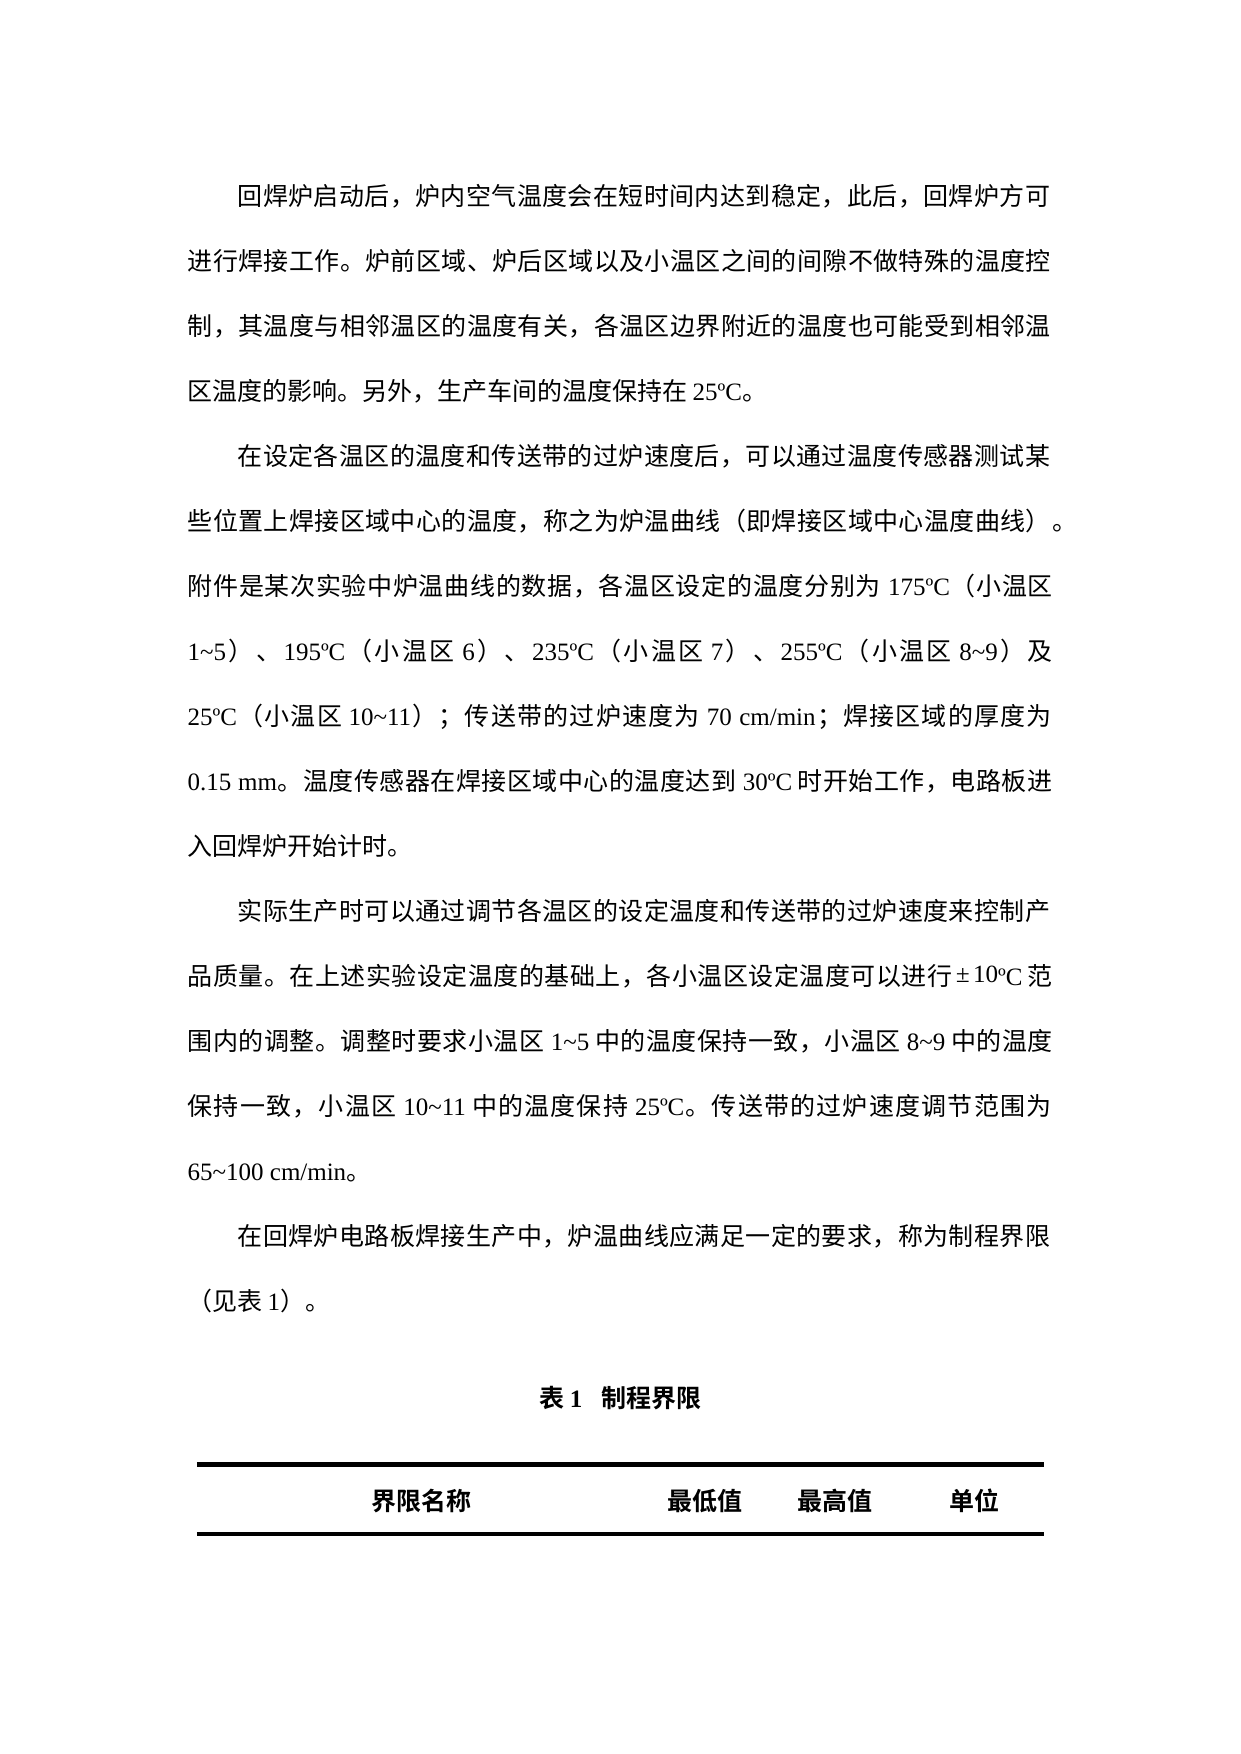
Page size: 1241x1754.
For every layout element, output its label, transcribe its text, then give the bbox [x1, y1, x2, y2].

text 在回焊炉电路板焊接生产中，炉温曲线应满足一定的要求，称为制程界限（见表1）。 [187, 1202, 1053, 1332]
text 表1 制程界限 [187, 1364, 1053, 1429]
table_header 单位 [905, 1467, 1043, 1532]
table_header 最低值 [645, 1467, 763, 1532]
table_header 界限名称 [197, 1467, 645, 1532]
text 回焊炉启动后，炉内空气温度会在短时间内达到稳定，此后，回焊炉方可进行焊接工作。炉前区域、炉后区域以及小温区之间的间隙不做特殊的温度控制，其温度与相邻温区的温度有关，各温区边界附近的温度也可能受到相邻温区温度的影响。另外，生产车间的温度保持在25ºC。 [187, 162, 1053, 422]
text 实际生产时可以通过调节各温区的设定温度和传送带的过炉速度来控制产品质量。在上述实验设定温度的基础上，各小温区设定温度可以进行ºC范围内的调整。调整时要求小温区1~5中的温度保持一致，小温区8~9中的温度保持一致，小温区10~11中的温度保持25ºC。传送带的过炉速度调节范围为65~100 cm/min。 [187, 877, 1053, 1202]
table_header 最高值 [764, 1467, 905, 1532]
text 在设定各温区的温度和传送带的过炉速度后，可以通过温度传感器测试某些位置上焊接区域中心的温度，称之为炉温曲线（即焊接区域中心温度曲线）。附件是某次实验中炉温曲线的数据，各温区设定的温度分别为175ºC（小温区1~5）、195ºC（小温区6）、235ºC（小温区7）、255ºC（小温区8~9）及25ºC（小温区10~11）；传送带的过炉速度为70 cm/min；焊接区域的厚度为0.15 mm。温度传感器在焊接区域中心的温度达到30ºC时开始工作，电路板进入回焊炉开始计时。 [187, 422, 1053, 877]
